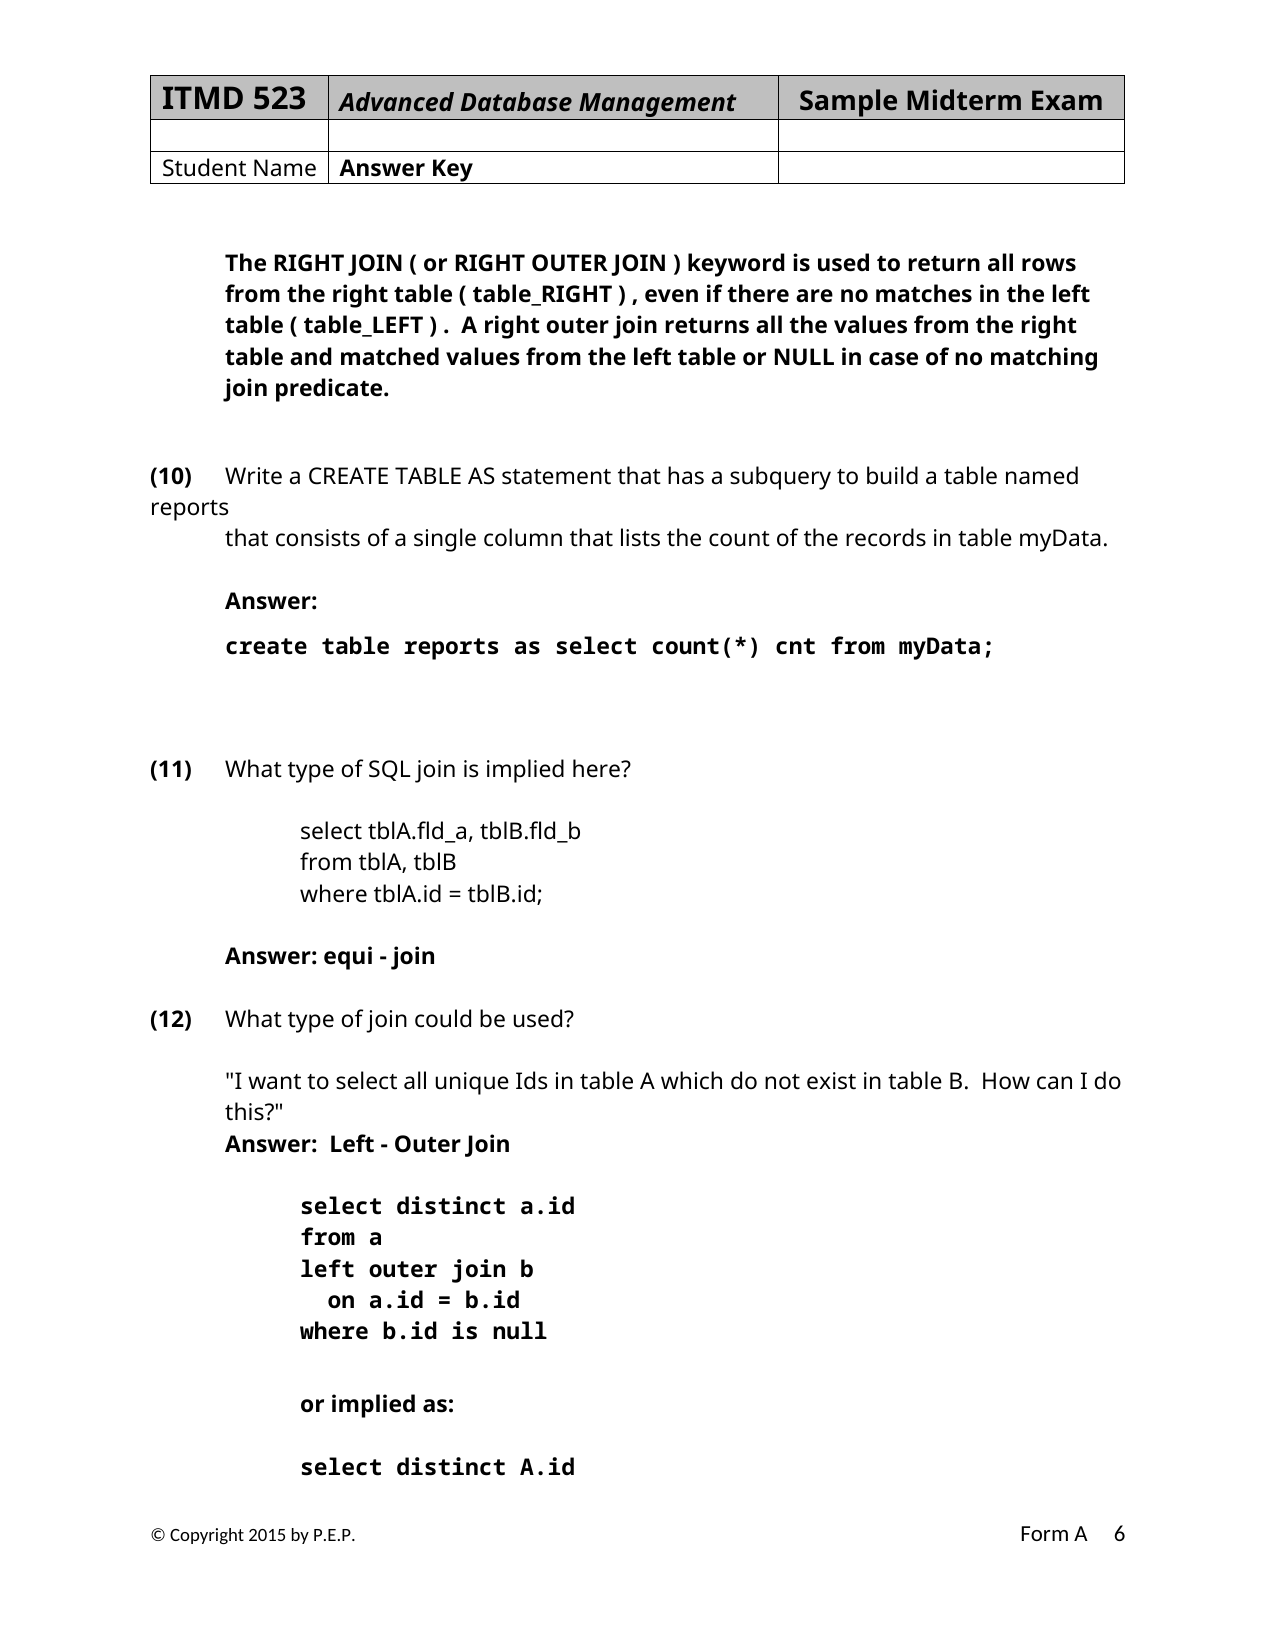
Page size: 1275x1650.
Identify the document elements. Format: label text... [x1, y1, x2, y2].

text (11) What type of SQL join is implied here? [150, 752, 1125, 784]
text (10) Write a CREATE TABLE AS statement that has a subquery to build a table named reports [150, 460, 1125, 522]
text from tblA, tblB [150, 846, 1125, 877]
text from a [150, 1221, 1125, 1252]
text (12) What type of join could be used? [150, 1002, 1125, 1034]
text or implied as: [150, 1388, 1125, 1420]
text Answer: [225, 585, 1125, 616]
text create table reports as select count(*) cnt from myData; [150, 630, 1125, 662]
text select distinct a.id [150, 1190, 1125, 1221]
text "I want to select all unique Ids in table A which do not exist in table B. How can I do this?" [150, 1065, 1125, 1127]
text Answer: Left - Outer Join [150, 1127, 1125, 1159]
text Answer: equi - join [150, 940, 1125, 971]
text on a.id = b.id [150, 1284, 1125, 1315]
text select distinct A.id [150, 1451, 1125, 1482]
text select tblA.fld_a, tblB.fld_b [150, 815, 1125, 846]
text left outer join b [150, 1252, 1125, 1284]
text where tblA.id = tblB.id; [150, 877, 1125, 909]
text that consists of a single column that lists the count of the records in table myData. [150, 522, 1125, 554]
text where b.id is null [150, 1315, 1125, 1346]
text The RIGHT JOIN ( or RIGHT OUTER JOIN ) keyword is used to return all rows from the right table ( table_RIGHT ) , even if there are no matches in the left table ( table_LEFT ) . A right outer join returns all the values from the right table and matched values from the left table or NULL in case of no matching join predicate. [150, 247, 1125, 403]
